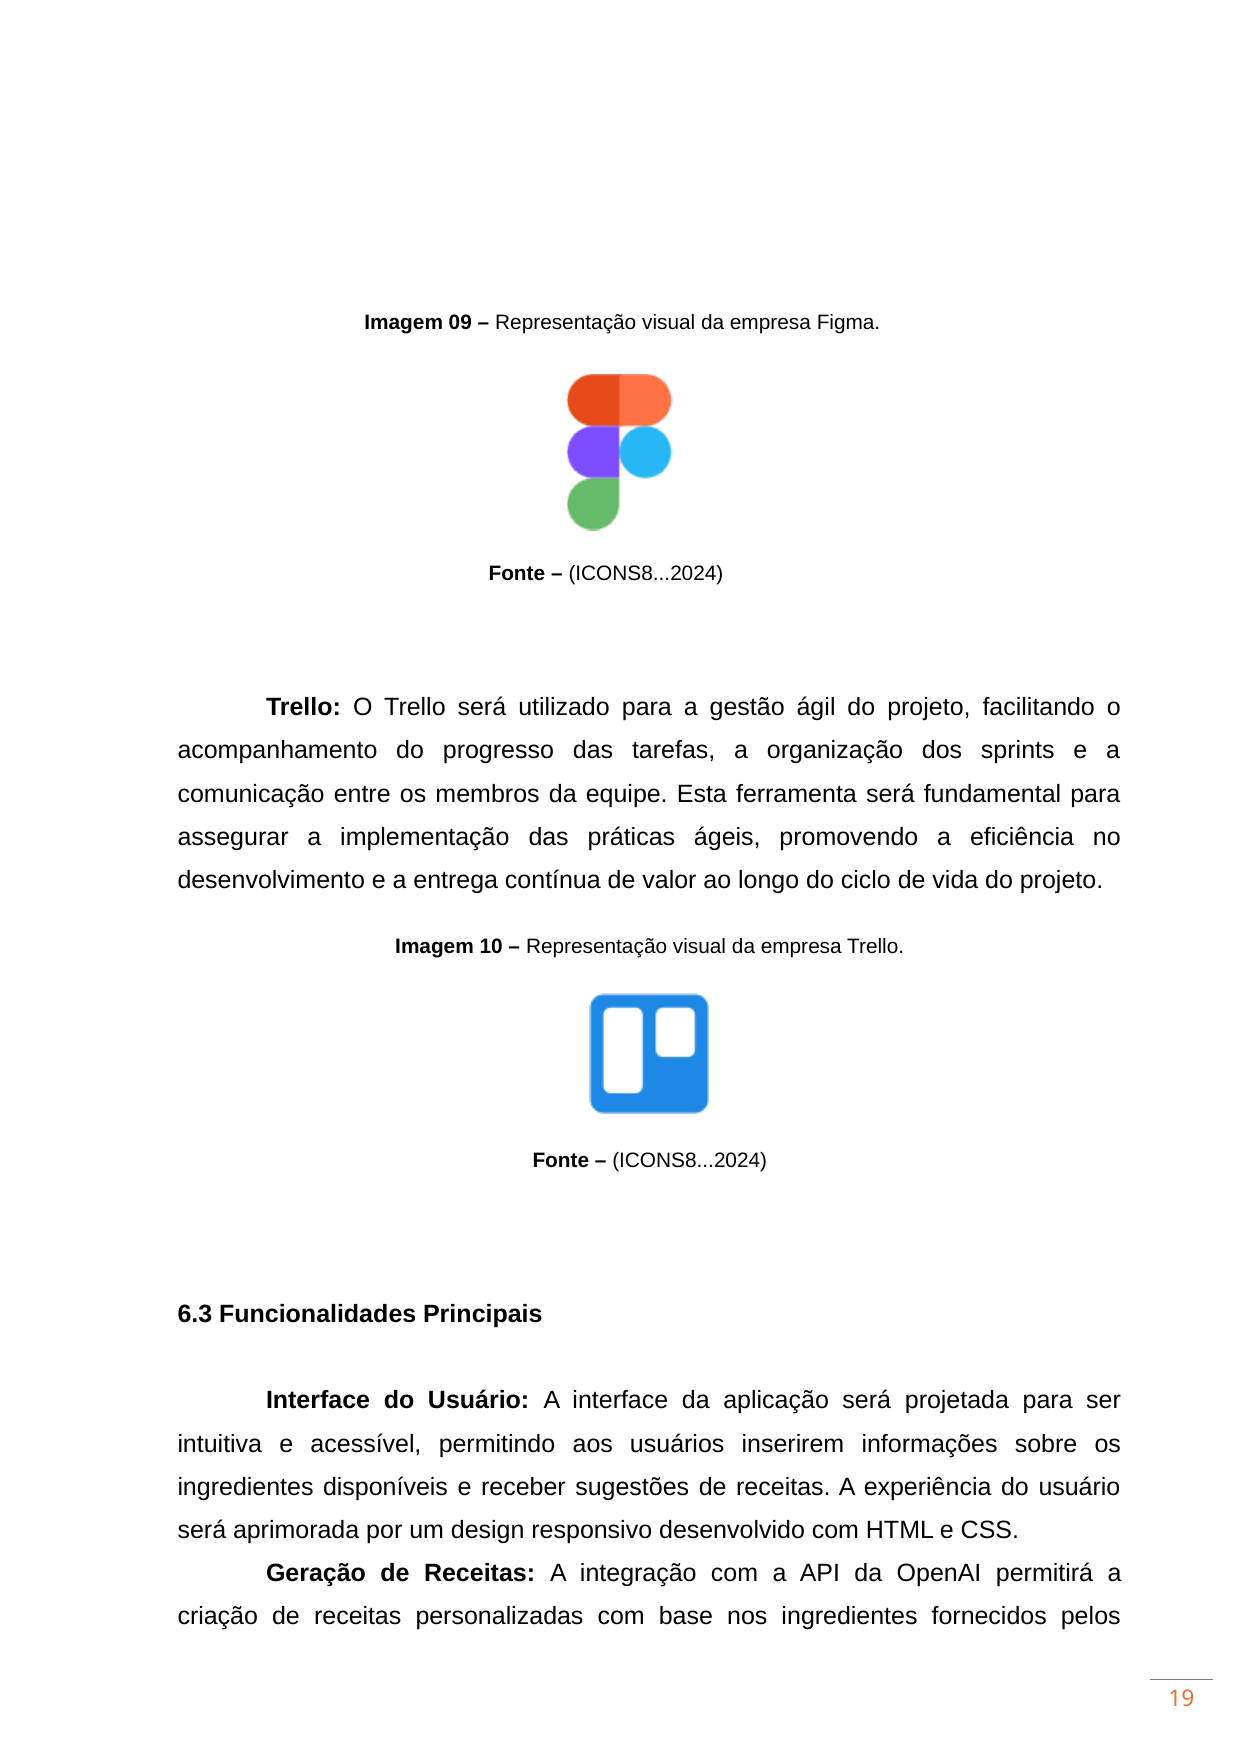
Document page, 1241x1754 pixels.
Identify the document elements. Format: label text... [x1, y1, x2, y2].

picture [567, 374, 673, 531]
picture [571, 976, 728, 1133]
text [177, 1558, 1122, 1630]
text Interface do Usuário: A interface da aplicação será projetada para ser intuitiva e acessível, permitindo aos usuários inserirem informações sobre os ingredientes disponíveis e receber sugestões de receitas. A experiência do usuário será aprimorada por um design responsivo desenvolvido com HTML e CSS. [177, 1385, 1122, 1543]
text Trello: O Trello será utilizado para a gestão ágil do projeto, facilitando o acompanhamento do progresso das tarefas, a organização dos sprints e a comunicação entre os membros da equipe. Esta ferramenta será fundamental para assegurar a implementação das práticas ágeis, promovendo a eficiência no desenvolvimento e a entrega contínua de valor ao longo do ciclo de vida do projeto. [177, 692, 1122, 894]
text 6.3 Funcionalidades Principais [177, 1299, 1122, 1328]
